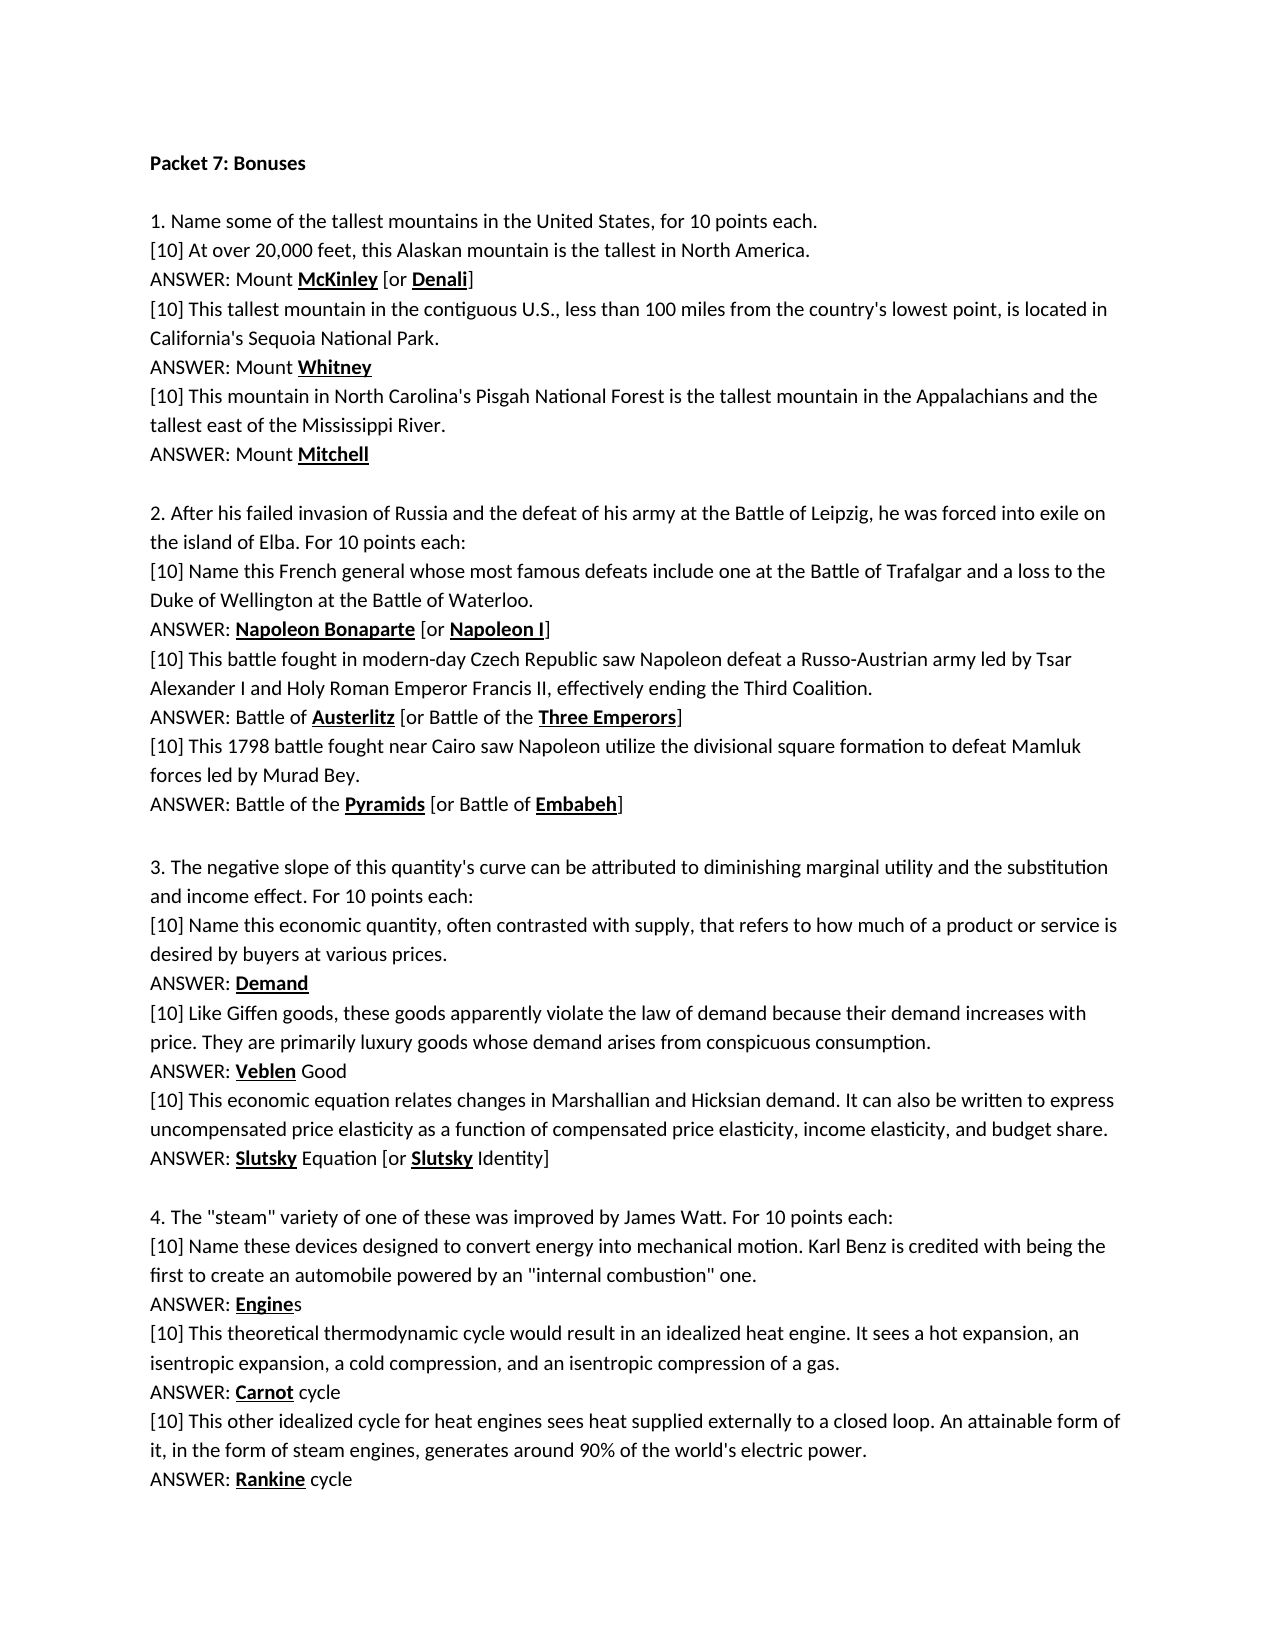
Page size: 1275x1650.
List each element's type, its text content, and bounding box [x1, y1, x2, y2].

text Packet 7: Bonuses [150, 150, 1125, 175]
text 4. The "steam" variety of one of these was improved by James Watt. For 10 points each: [10] Name these devices designed to convert energy into mechanical motion. Karl Benz is credited with being the first to create an automobile powered by an "internal combustion" one. ANSWER: Engines [10] This theoretical thermodynamic cycle would result in an idealized heat engine. It sees a hot expansion, an isentropic expansion, a cold compression, and an isentropic compression of a gas. ANSWER: Carnot cycle [10] This other idealized cycle for heat engines sees heat supplied externally to a closed loop. An attainable form of it, in the form of steam engines, generates around 90% of the world's electric power. ANSWER: Rankine cycle [150, 1204, 1125, 1492]
text 1. Name some of the tallest mountains in the United States, for 10 points each. [10] At over 20,000 feet, this Alaskan mountain is the tallest in North America. ANSWER: Mount McKinley [or Denali] [10] This tallest mountain in the contiguous U.S., less than 100 miles from the country's lowest point, is located in California's Sequoia National Park. ANSWER: Mount Whitney [10] This mountain in North Carolina's Pisgah National Forest is the tallest mountain in the Appalachians and the tallest east of the Mississippi River. ANSWER: Mount Mitchell [150, 208, 1125, 467]
text 2. After his failed invasion of Russia and the defeat of his army at the Battle of Leipzig, he was forced into exile on the island of Elba. For 10 points each: [10] Name this French general whose most famous defeats include one at the Battle of Trafalgar and a loss to the Duke of Wellington at the Battle of Waterloo. ANSWER: Napoleon Bonaparte [or Napoleon I] [10] This battle fought in modern-day Czech Republic saw Napoleon defeat a Russo-Austrian army led by Tsar Alexander I and Holy Roman Emperor Francis II, effectively ending the Third Coalition. ANSWER: Battle of Austerlitz [or Battle of the Three Emperors] [10] This 1798 battle fought near Cairo saw Napoleon utilize the divisional square formation to defeat Mamluk forces led by Murad Bey. ANSWER: Battle of the Pyramids [or Battle of Embabeh] [150, 500, 1125, 817]
text 3. The negative slope of this quantity's curve can be attributed to diminishing marginal utility and the substitution and income effect. For 10 points each: [10] Name this economic quantity, often contrasted with supply, that refers to how much of a product or service is desired by buyers at various prices. ANSWER: Demand [10] Like Giffen goods, these goods apparently violate the law of demand because their demand increases with price. They are primarily luxury goods whose demand arises from conspicuous consumption. ANSWER: Veblen Good [10] This economic equation relates changes in Marshallian and Hicksian demand. It can also be written to express uncompensated price elasticity as a function of compensated price elasticity, income elasticity, and budget share. ANSWER: Slutsky Equation [or Slutsky Identity] [150, 854, 1125, 1171]
